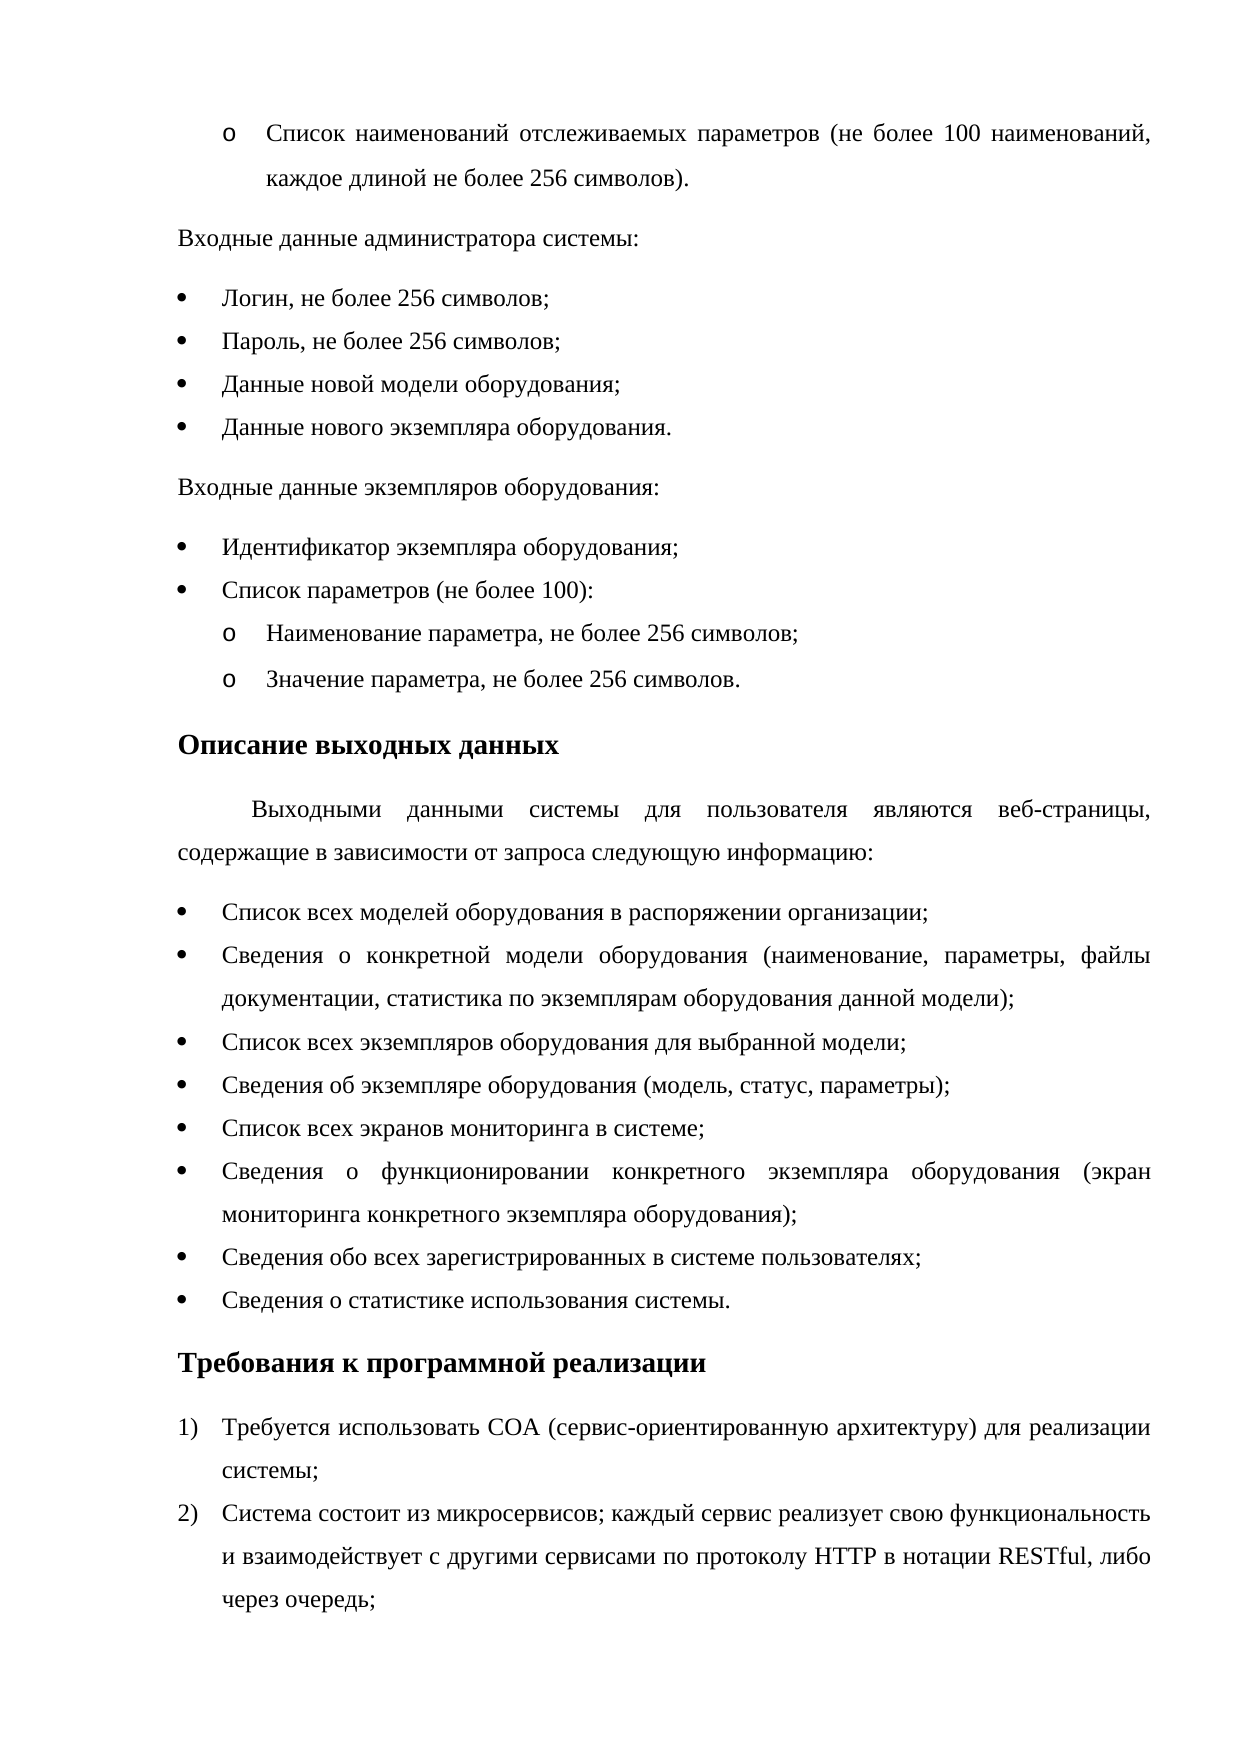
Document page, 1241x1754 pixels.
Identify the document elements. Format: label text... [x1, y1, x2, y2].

text Выходными данными системы для пользователя являются веб-страницы, содержащие в зависимости от запроса следующую информацию: [177, 794, 1152, 866]
list Пароль, не более 256 символов; [177, 326, 1152, 355]
list Сведения об экземпляре оборудования (модель, статус, параметры); [177, 1070, 1152, 1098]
list Логин, не более 256 символов; [177, 283, 1152, 312]
list Сведения о функционировании конкретного экземпляра оборудования (экран мониторинга конкретного экземпляра оборудования); [177, 1156, 1152, 1228]
text Входные данные экземпляров оборудования: [177, 472, 1152, 501]
list Список всех моделей оборудования в распоряжении организации; [177, 897, 1152, 926]
list Значение параметра, не более 256 символов. [222, 664, 1152, 695]
list Наименование параметра, не более 256 символов; [222, 618, 1152, 649]
list Сведения о конкретной модели оборудования (наименование, параметры, файлы документации, статистика по экземплярам оборудования данной модели); [177, 940, 1152, 1012]
text Требования к программной реализации [177, 1345, 1152, 1379]
list Список наименований отслеживаемых параметров (не более 100 наименований, каждое длиной не более 256 символов). [222, 118, 1152, 192]
list Данные нового экземпляра оборудования. [177, 412, 1152, 441]
list Данные новой модели оборудования; [177, 369, 1152, 398]
list Список всех экранов мониторинга в системе; [177, 1113, 1152, 1142]
text Описание выходных данных [177, 727, 1152, 761]
list Сведения обо всех зарегистрированных в системе пользователях; [177, 1242, 1152, 1271]
list Список параметров (не более 100): [177, 575, 1152, 604]
text Входные данные администратора системы: [177, 223, 1152, 252]
list Идентификатор экземпляра оборудования; [177, 532, 1152, 561]
list Список всех экземпляров оборудования для выбранной модели; [177, 1027, 1152, 1055]
list Требуется использовать СОА (сервис-ориентированную архитектуру) для реализации системы; [177, 1412, 1152, 1484]
list Сведения о статистике использования системы. [177, 1285, 1152, 1314]
